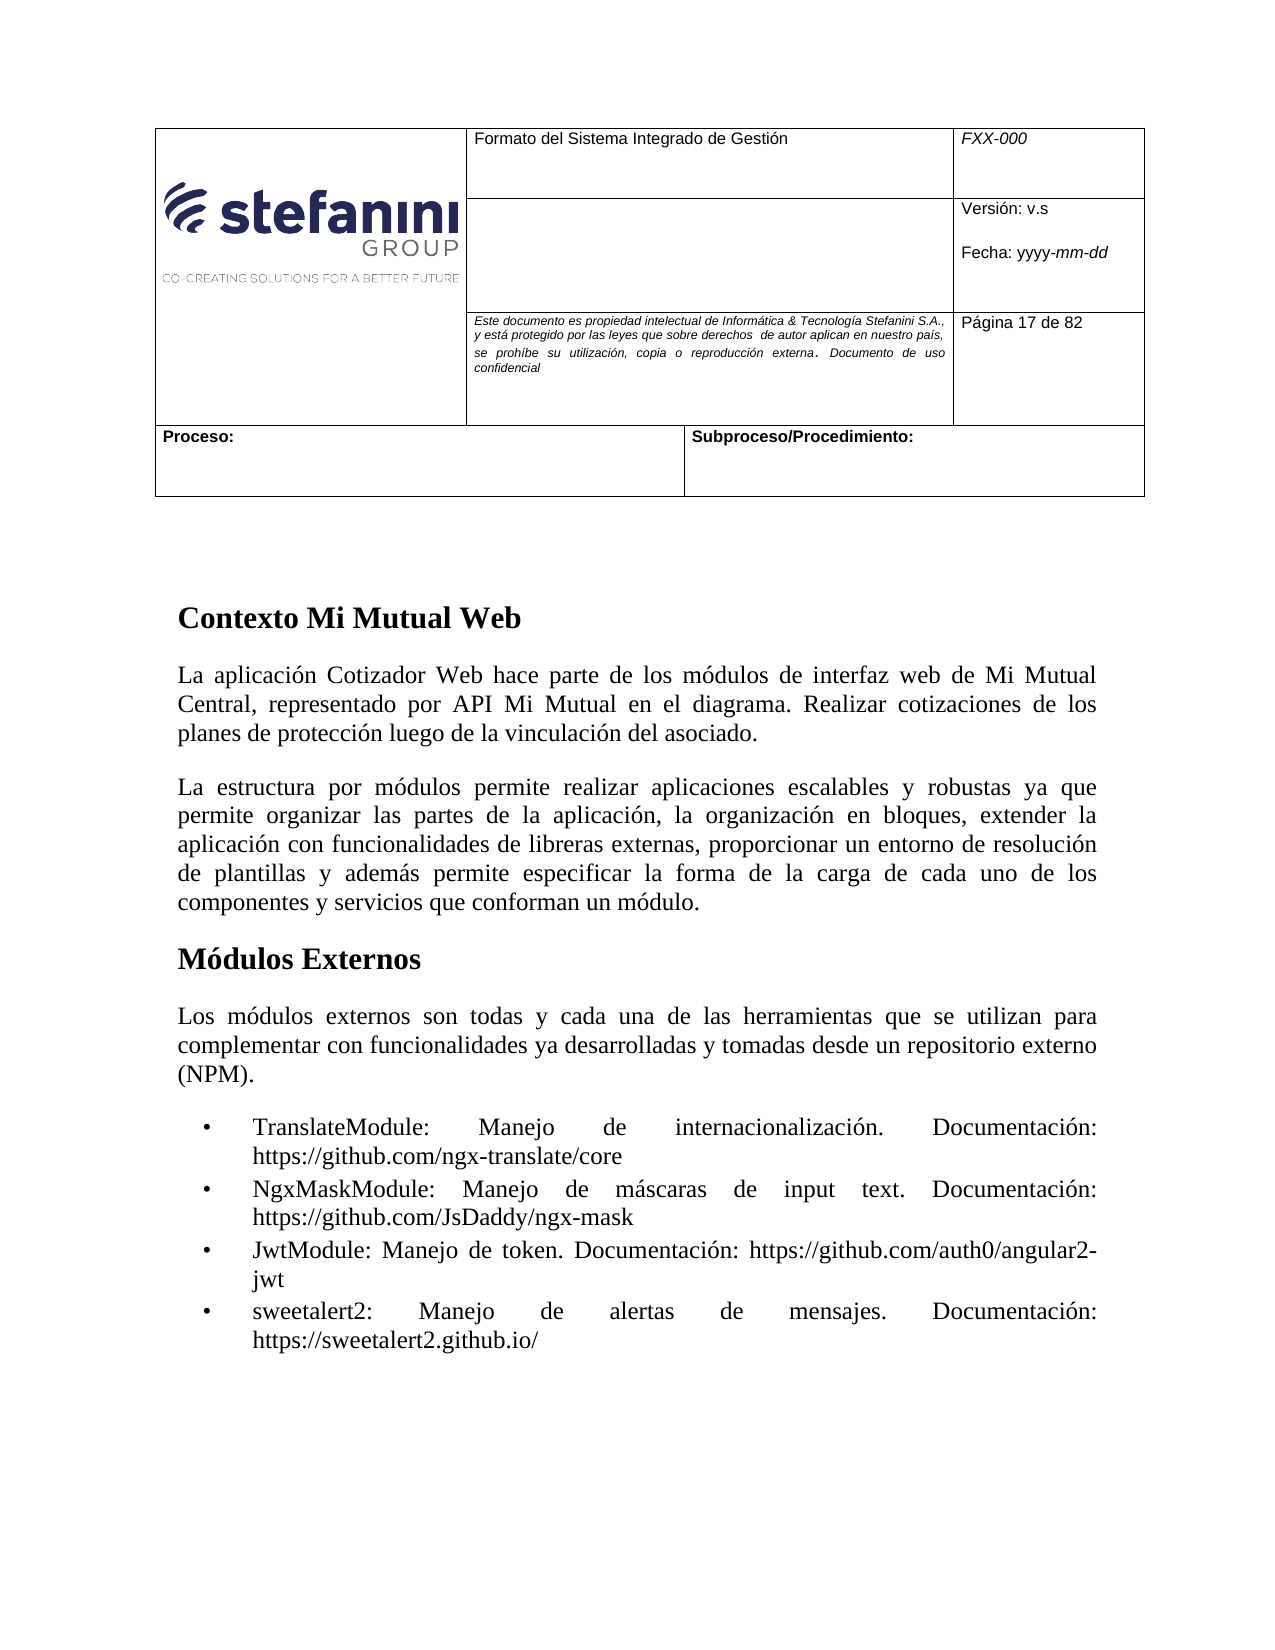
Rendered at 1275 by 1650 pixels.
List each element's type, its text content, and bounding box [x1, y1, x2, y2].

subtitle Módulos Externos [177, 940, 1098, 976]
text La aplicación Cotizador Web hace parte de los módulos de interfaz web de Mi Mutual Central, representado por API Mi Mutual en el diagrama. Realizar cotizaciones de los planes de protección luego de la vinculación del asociado. [177, 660, 1098, 747]
subtitle Contexto Mi Mutual Web [177, 599, 1098, 635]
picture [162, 182, 460, 286]
list JwtModule: Manejo de token. Documentación: https://github.com/auth0/angular2-jwt [202, 1235, 1098, 1292]
list TranslateModule: Manejo de internacionalización. Documentación: https://github.com/ngx-translate/core [202, 1112, 1098, 1170]
list NgxMaskModule: Manejo de máscaras de input text. Documentación: https://github.com/JsDaddy/ngx-mask [202, 1174, 1098, 1231]
text La estructura por módulos permite realizar aplicaciones escalables y robustas ya que permite organizar las partes de la aplicación, la organización en bloques, extender la aplicación con funcionalidades de libreras externas, proporcionar un entorno de resolución de plantillas y además permite especificar la forma de la carga de cada uno de los componentes y servicios que conforman un módulo. [177, 772, 1098, 915]
list sweetalert2: Manejo de alertas de mensajes. Documentación: https://sweetalert2.github.io/ [202, 1296, 1098, 1354]
text Los módulos externos son todas y cada una de las herramientas que se utilizan para complementar con funcionalidades ya desarrolladas y tomadas desde un repositorio externo (NPM). [177, 1001, 1098, 1087]
